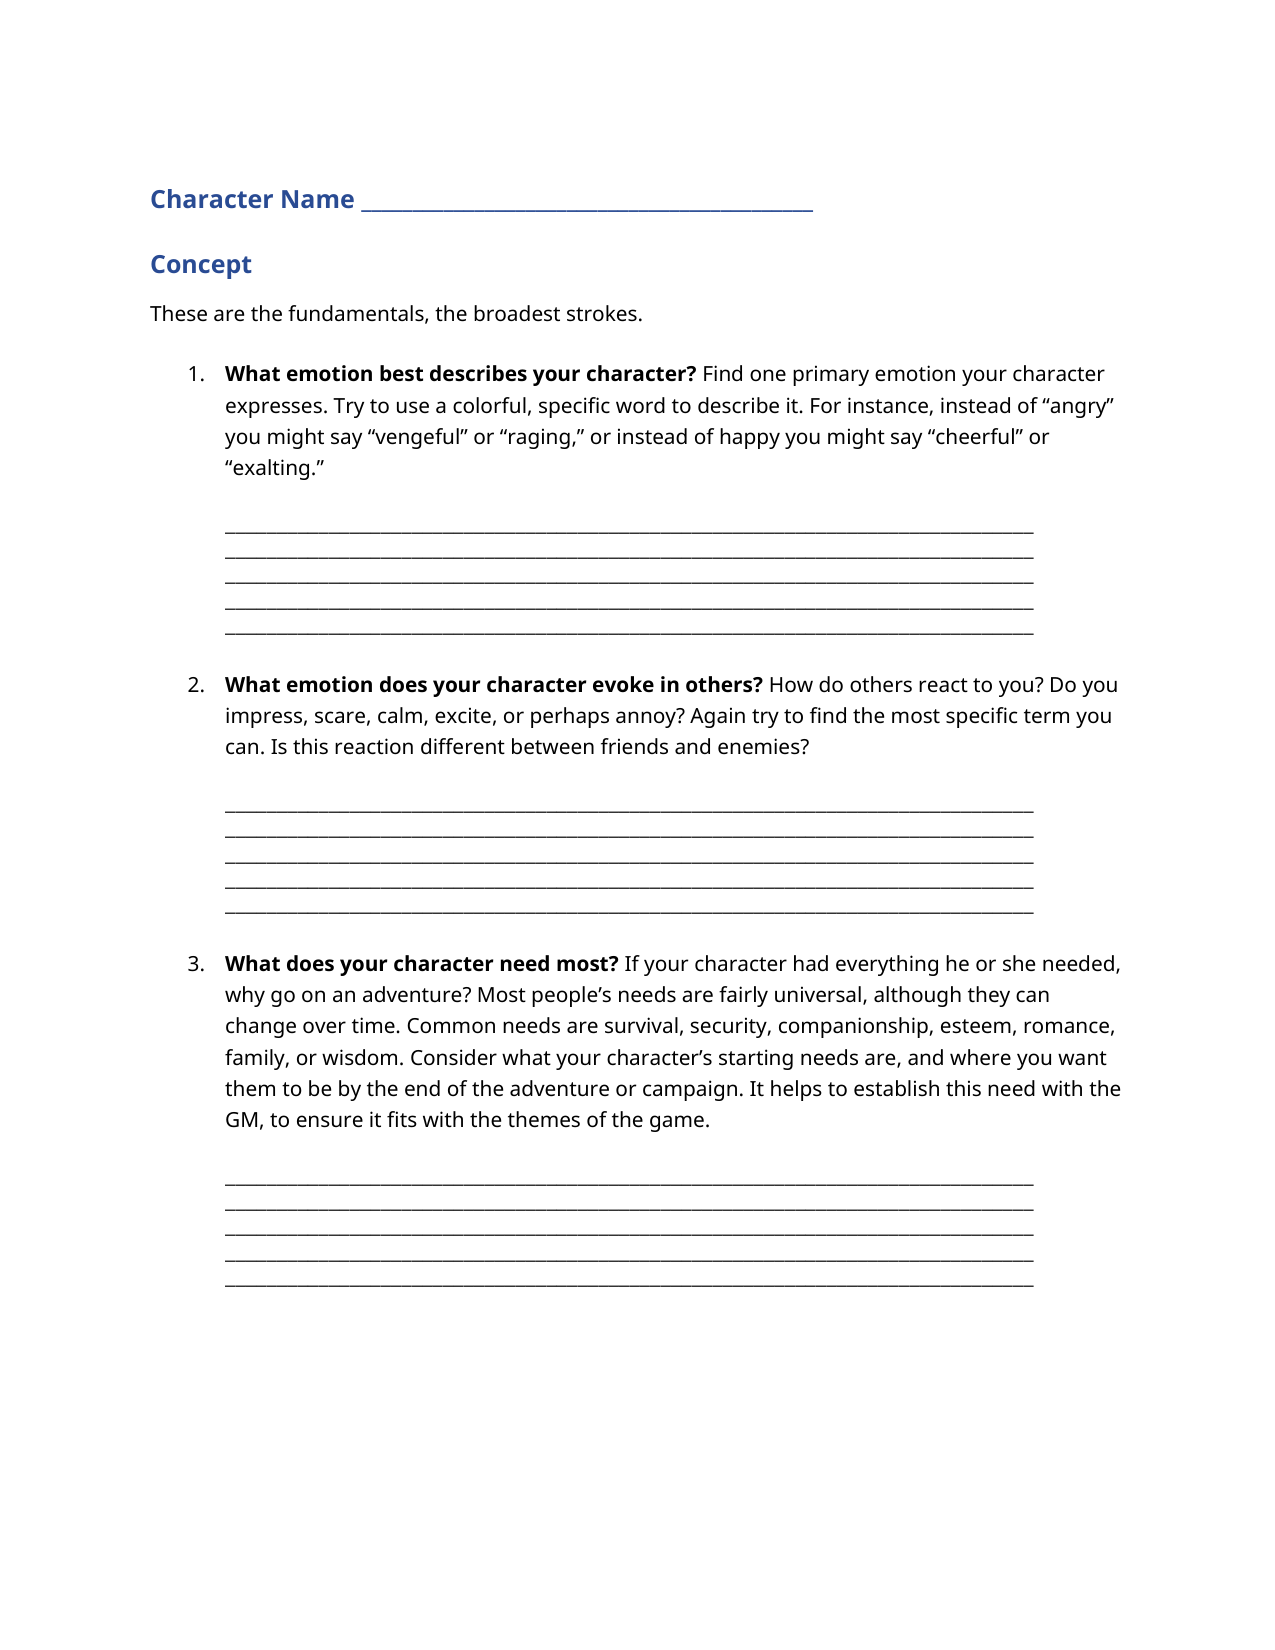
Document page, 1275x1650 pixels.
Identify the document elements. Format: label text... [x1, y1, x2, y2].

text ______________________________________________________________________________ [225, 612, 1125, 638]
text ______________________________________________________________________________ [225, 587, 1125, 612]
text ______________________________________________________________________________ [225, 1264, 1125, 1290]
text ______________________________________________________________________________ [225, 511, 1125, 536]
list What emotion does your character evoke in others? How do others react to you? Do you impress, scare, calm, excite, or perhaps annoy? Again try to find the most specific term you can. Is this reaction different between friends and enemies? [187, 667, 1125, 761]
text ______________________________________________________________________________ [225, 1239, 1125, 1264]
text Character Name ____________________________________________ [150, 181, 1125, 215]
text ______________________________________________________________________________ [225, 815, 1125, 841]
list What does your character need most? If your character had everything he or she needed, why go on an adventure? Most people’s needs are fairly universal, although they can change over time. Common needs are survival, security, companionship, esteem, romance, family, or wisdom. Consider what your character’s starting needs are, and where you want them to be by the end of the adventure or campaign. It helps to establish this need with the GM, to ensure it fits with the themes of the game. [187, 946, 1125, 1134]
text ______________________________________________________________________________ [225, 892, 1125, 917]
text Concept [150, 247, 1125, 281]
text These are the fundamentals, the broadest strokes. [150, 296, 1125, 327]
text ______________________________________________________________________________ [225, 841, 1125, 866]
text ______________________________________________________________________________ [225, 1163, 1125, 1188]
text ______________________________________________________________________________ [225, 866, 1125, 892]
text ______________________________________________________________________________ [225, 536, 1125, 562]
text ______________________________________________________________________________ [225, 1214, 1125, 1239]
text ______________________________________________________________________________ [225, 562, 1125, 587]
list What emotion best describes your character? Find one primary emotion your character expresses. Try to use a colorful, specific word to describe it. For instance, instead of “angry” you might say “vengeful” or “raging,” or instead of happy you might say “cheerful” or “exalting.” [187, 357, 1125, 482]
text ______________________________________________________________________________ [225, 790, 1125, 815]
text ______________________________________________________________________________ [225, 1188, 1125, 1214]
